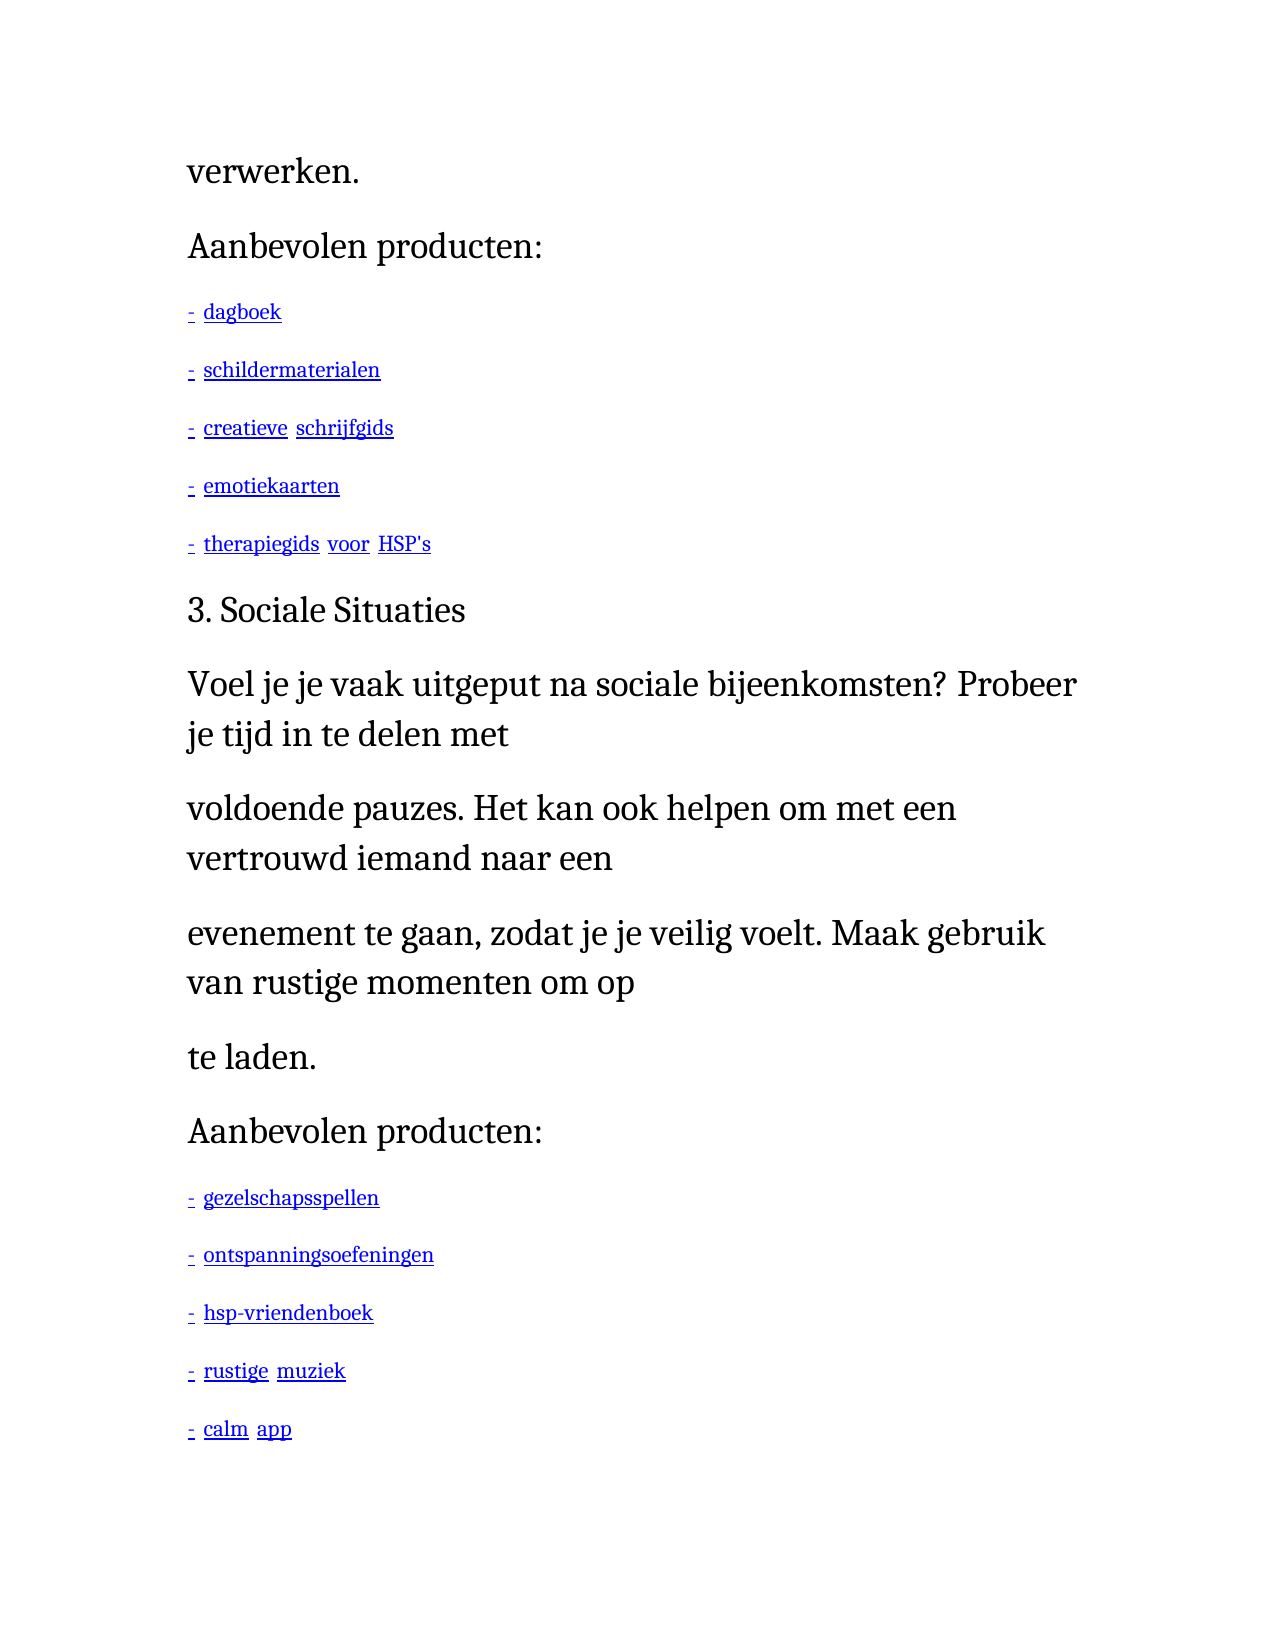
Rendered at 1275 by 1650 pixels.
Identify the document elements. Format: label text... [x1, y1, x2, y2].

text voldoende pauzes. Het kan ook helpen om met een vertrouwd iemand naar een [187, 787, 1087, 880]
text - therapiegids voor HSP's [187, 530, 1087, 557]
text - dagboek [187, 299, 1087, 326]
text - emotiekaarten [187, 473, 1087, 499]
text te laden. [187, 1035, 1087, 1078]
text 3. Sociale Situaties [187, 588, 1087, 631]
text evenement te gaan, zodat je je veilig voelt. Maak gebruik van rustige momenten om op [187, 911, 1087, 1004]
text - rustige muziek [187, 1358, 1087, 1384]
text - creatieve schrijfgids [187, 415, 1087, 441]
text verwerken. [187, 150, 1087, 193]
text Voel je je vaak uitgeput na sociale bijeenkomsten? Probeer je tijd in te delen met [187, 663, 1087, 756]
text - gezelschapsspellen [187, 1184, 1087, 1211]
text - calm app [187, 1416, 1087, 1442]
text - schildermaterialen [187, 357, 1087, 383]
text - hsp-vriendenboek [187, 1300, 1087, 1326]
text - ontspanningsoefeningen [187, 1242, 1087, 1269]
text Aanbevolen producten: [187, 1110, 1087, 1153]
text Aanbevolen producten: [187, 224, 1087, 268]
